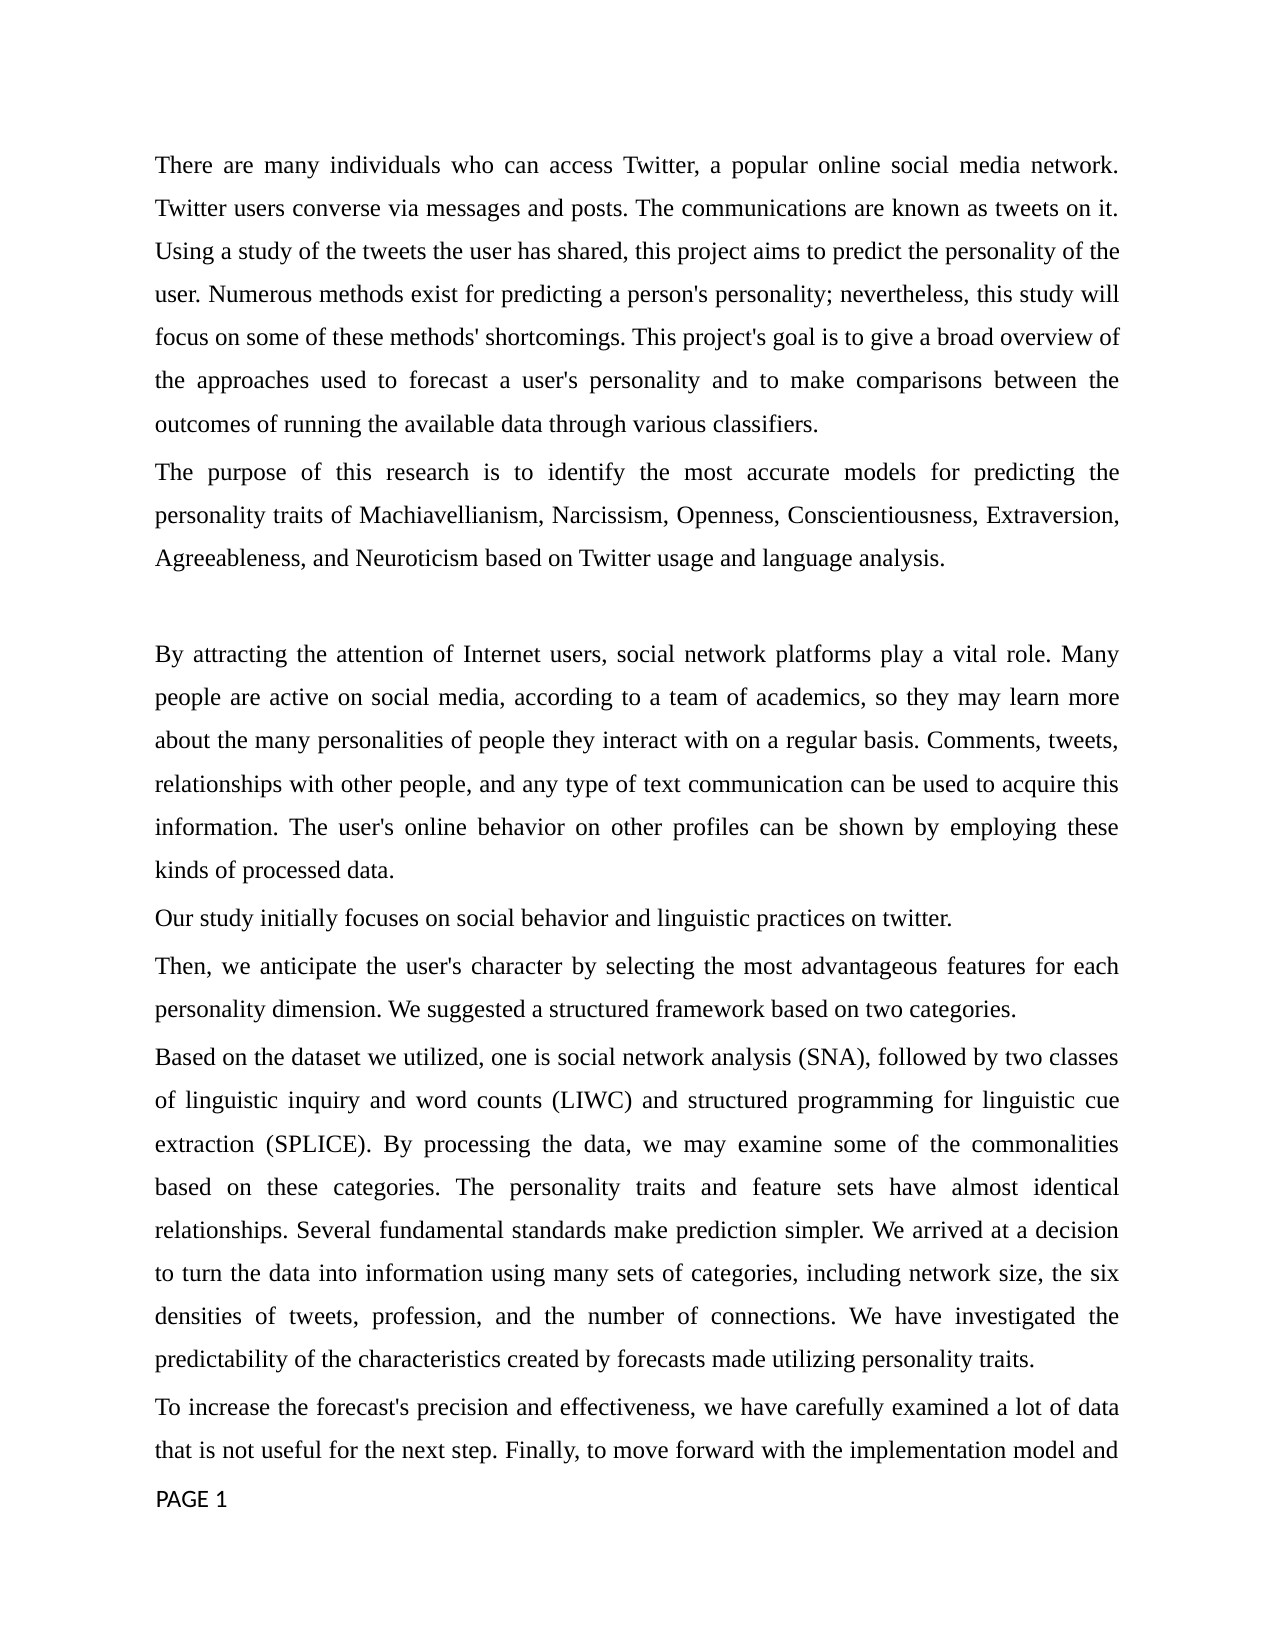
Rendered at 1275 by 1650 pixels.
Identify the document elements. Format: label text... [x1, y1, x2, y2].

text Our study initially focuses on social behavior and linguistic practices on twitter. [154, 903, 1121, 932]
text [154, 1392, 1121, 1464]
text The purpose of this research is to identify the most accurate models for predicting the personality traits of Machiavellianism, Narcissism, Openness, Conscientiousness, Extraversion, Agreeableness, and Neuroticism based on Twitter usage and language analysis. [154, 457, 1121, 572]
text There are many individuals who can access Twitter, a popular online social media network. Twitter users converse via messages and posts. The communications are known as tweets on it. Using a study of the tweets the user has shared, this project aims to predict the personality of the user. Numerous methods exist for predicting a person's personality; nevertheless, this study will focus on some of these methods' shortcomings. This project's goal is to give a broad overview of the approaches used to forecast a user's personality and to make comparisons between the outcomes of running the available data through various classifiers. [154, 150, 1121, 437]
text By attracting the attention of Internet users, social network platforms play a vital role. Many people are active on social media, according to a team of academics, so they may learn more about the many personalities of people they interact with on a regular basis. Comments, tweets, relationships with other people, and any type of text communication can be used to acquire this information. The user's online behavior on other profiles can be shown by employing these kinds of processed data. [154, 639, 1121, 884]
text Then, we anticipate the user's character by selecting the most advantageous features for each personality dimension. We suggested a structured framework based on two categories. [154, 951, 1121, 1023]
text Based on the dataset we utilized, one is social network analysis (SNA), followed by two classes of linguistic inquiry and word counts (LIWC) and structured programming for linguistic cue extraction (SPLICE). By processing the data, we may examine some of the commonalities based on these categories. The personality traits and feature sets have almost identical relationships. Several fundamental standards make prediction simpler. We arrived at a decision to turn the data into information using many sets of categories, including network size, the six densities of tweets, profession, and the number of connections. We have investigated the predictability of the characteristics created by forecasts made utilizing personality traits. [154, 1042, 1121, 1373]
